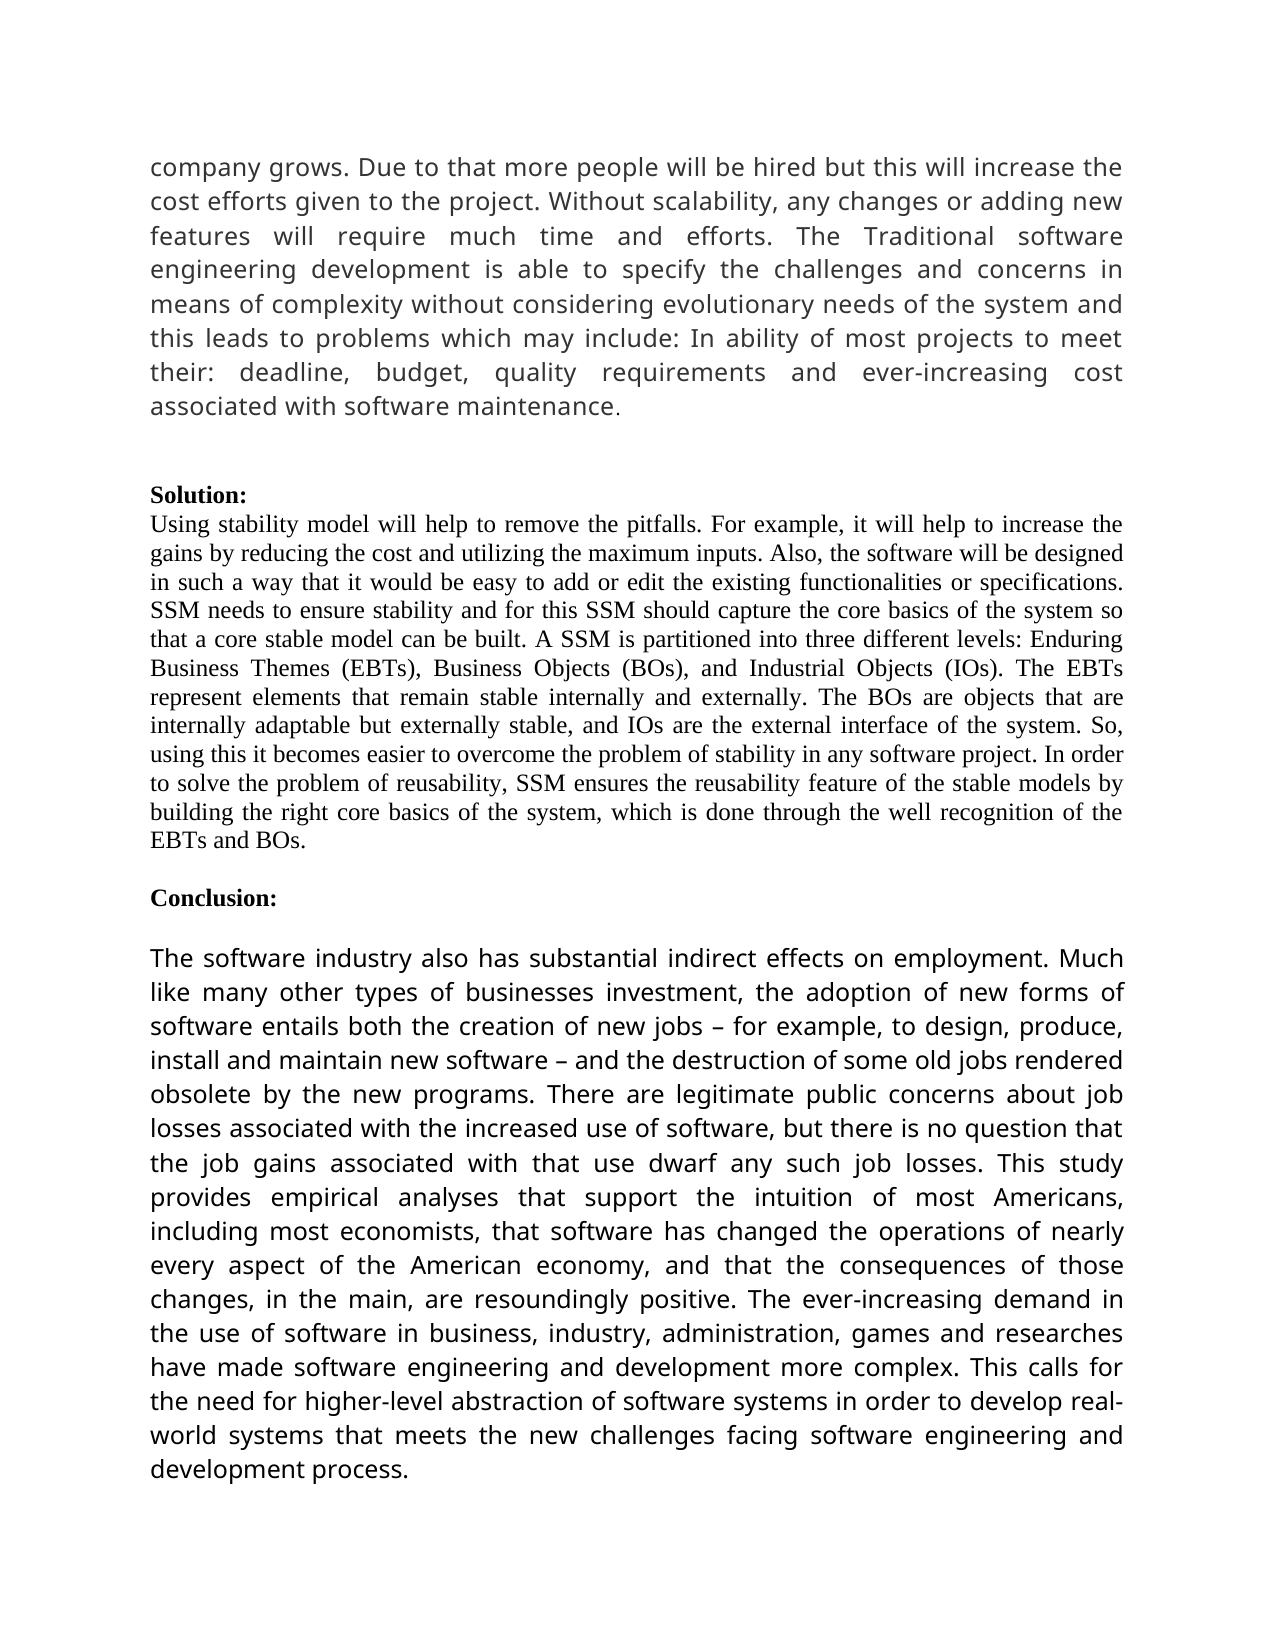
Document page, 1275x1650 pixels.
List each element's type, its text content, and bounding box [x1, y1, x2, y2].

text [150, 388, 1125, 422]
text Conclusion: [150, 883, 1125, 912]
text Solution: [150, 480, 1125, 509]
text Using stability model will help to remove the pitfalls. For example, it will help to increase the gains by reducing the cost and utilizing the maximum inputs. Also, the software will be designed in such a way that it would be easy to add or edit the existing functionalities or specifications. SSM needs to ensure stability and for this SSM should capture the core basics of the system so that a core stable model can be built. A SSM is partitioned into three different levels: Enduring Business Themes (EBTs), Business Objects (BOs), and Industrial Objects (IOs). The EBTs represent elements that remain stable internally and externally. The BOs are objects that are internally adaptable but externally stable, and IOs are the external interface of the system. So, using this it becomes easier to overcome the problem of stability in any software project. In order to solve the problem of reusability, SSM ensures the reusability feature of the stable models by building the right core basics of the system, which is done through the well recognition of the EBTs and BOs. [150, 509, 1125, 854]
text The software industry also has substantial indirect effects on employment. Much like many other types of businesses investment, the adoption of new forms of software entails both the creation of new jobs – for example, to design, produce, install and maintain new software – and the destruction of some old jobs rendered obsolete by the new programs. There are legitimate public concerns about job losses associated with the increased use of software, but there is no question that the job gains associated with that use dwarf any such job losses. This study provides empirical analyses that support the intuition of most Americans, including most economists, that software has changed the operations of nearly every aspect of the American economy, and that the consequences of those changes, in the main, are resoundingly positive. The ever-increasing demand in the use of software in business, industry, administration, games and researches have made software engineering and development more complex. This calls for the need for higher-level abstraction of software systems in order to develop real-world systems that meets the new challenges facing software engineering and development process. [150, 941, 1125, 1486]
